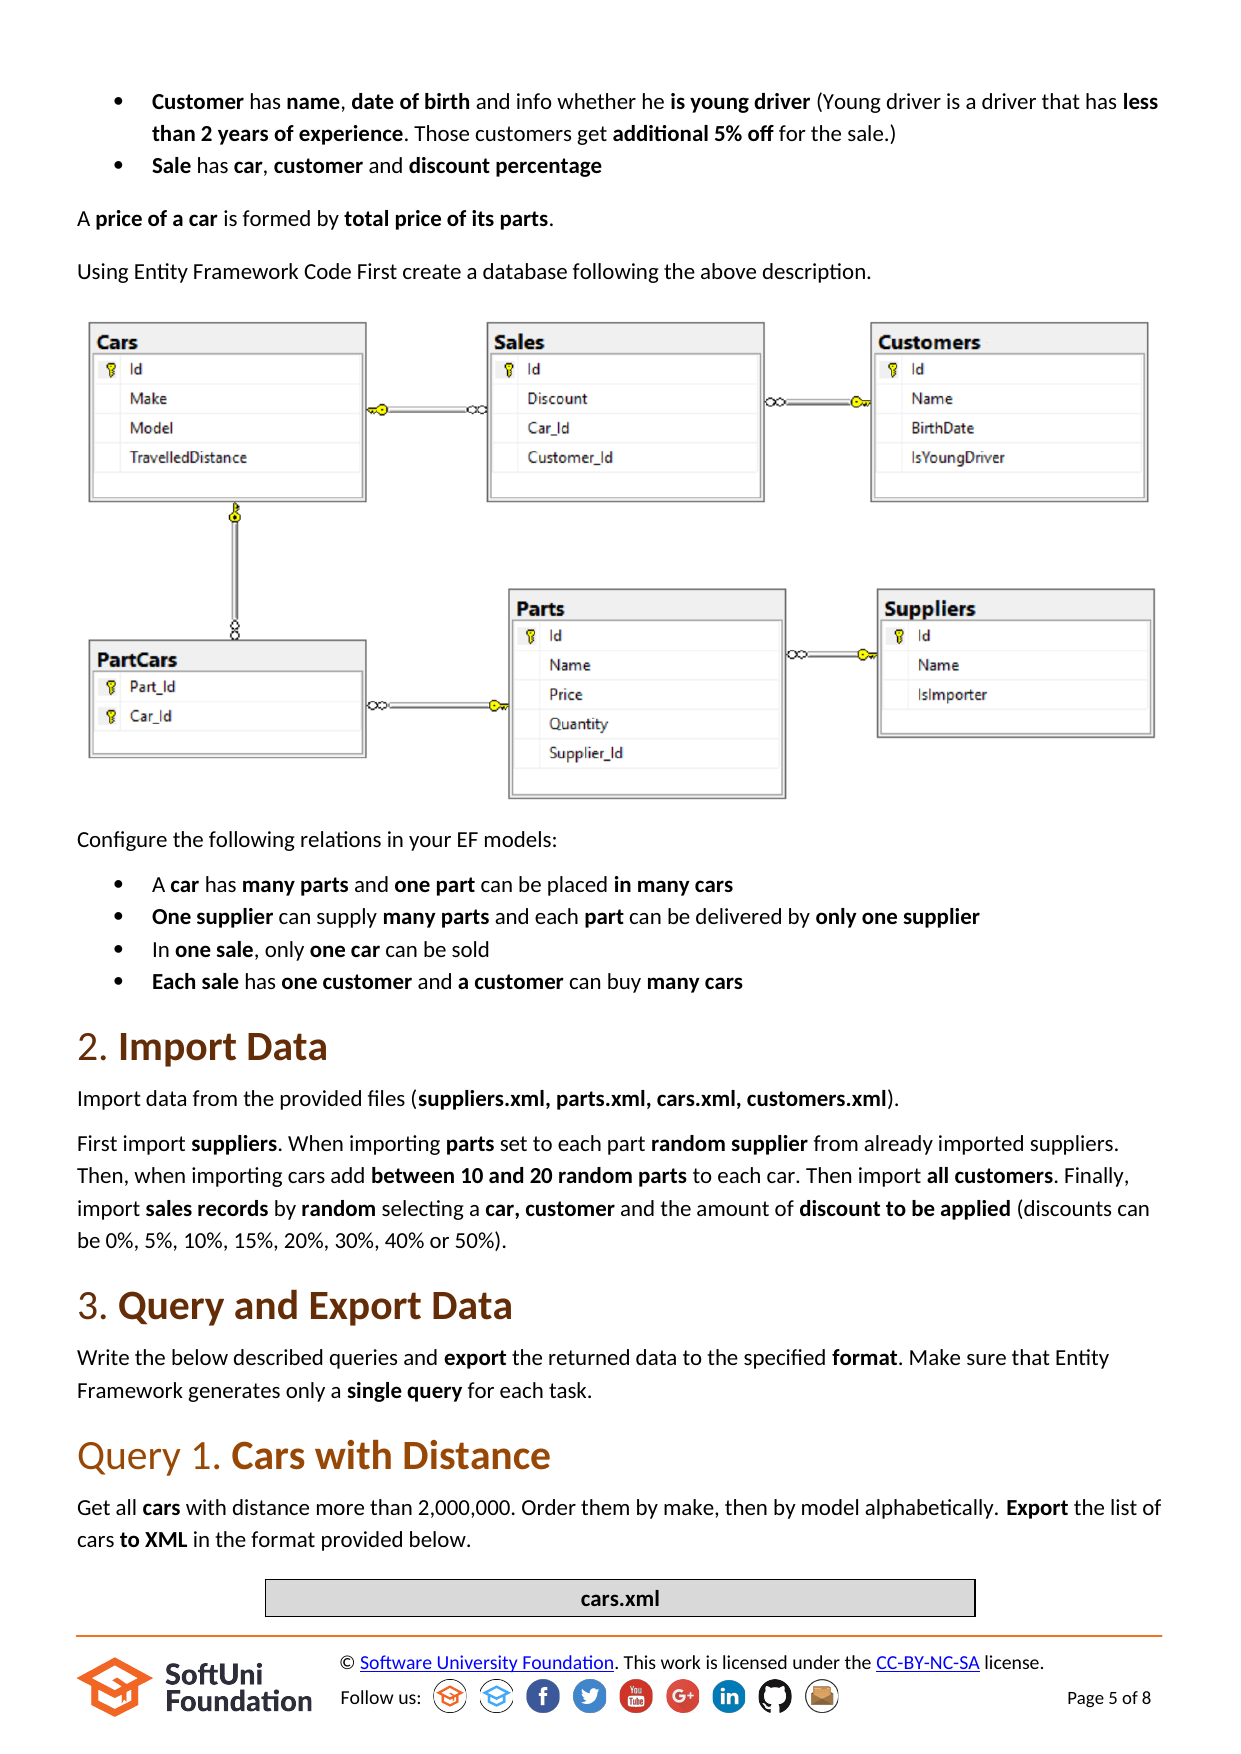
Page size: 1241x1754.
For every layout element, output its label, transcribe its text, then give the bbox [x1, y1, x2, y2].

list Each sale has one customer and a customer can buy many cars [114, 967, 1163, 995]
picture [727, 1694, 738, 1704]
list Customer has name, date of birth and info whether he is young driver (Young driver is a driver that has less than 2 years of experience. Those customers get additional 5% off for the sale.) [114, 87, 1163, 147]
picture [758, 1679, 792, 1713]
picture [76, 1657, 312, 1717]
text Get all cars with distance more than 2,000,000. Order them by make, then by model alphabetically. Export the list of cars to XML in the format provided below. [77, 1493, 1163, 1554]
text Import data from the provided files (suppliers.xml, parts.xml, cars.xml, customers.xml). [77, 1084, 1163, 1113]
picture [805, 1679, 839, 1713]
text A price of a car is formed by total price of its parts. [77, 204, 1163, 232]
picture [573, 1679, 607, 1713]
picture [526, 1679, 560, 1713]
list In one sale, only one car can be sold [114, 935, 1163, 963]
picture [666, 1679, 700, 1713]
picture [736, 1703, 746, 1713]
picture [736, 1680, 746, 1690]
picture [712, 1680, 722, 1690]
picture [76, 310, 1163, 809]
text First import suppliers. When importing parts set to each part random supplier from already imported suppliers. Then, when importing cars add between 10 and 20 random parts to each car. Then import all customers. Finally, import sales records by random selecting a car, customer and the amount of discount to be applied (discounts can be 0%, 5%, 10%, 15%, 20%, 30%, 40% or 50%). [77, 1129, 1163, 1254]
text Configure the following relations in your EF models: [77, 826, 1163, 854]
text Using Entity Framework Code First create a database following the above description. [77, 257, 1163, 286]
picture [619, 1679, 653, 1713]
list One supplier can supply many parts and each part can be delivered by only one supplier [114, 902, 1163, 931]
subtitle Query and Export Data [77, 1279, 1163, 1330]
picture [480, 1679, 513, 1713]
list A car has many parts and one part can be placed in many cars [114, 870, 1163, 898]
text Write the below described queries and export the returned data to the specified format. Make sure that Entity Framework generates only a single query for each task. [77, 1343, 1163, 1404]
picture [712, 1703, 722, 1713]
subtitle Cars with Distance [77, 1429, 1163, 1479]
list Sale has car, customer and discount percentage [114, 151, 1163, 179]
subtitle Import Data [77, 1020, 1163, 1071]
picture [433, 1679, 467, 1713]
table_header cars.xml [266, 1580, 974, 1616]
